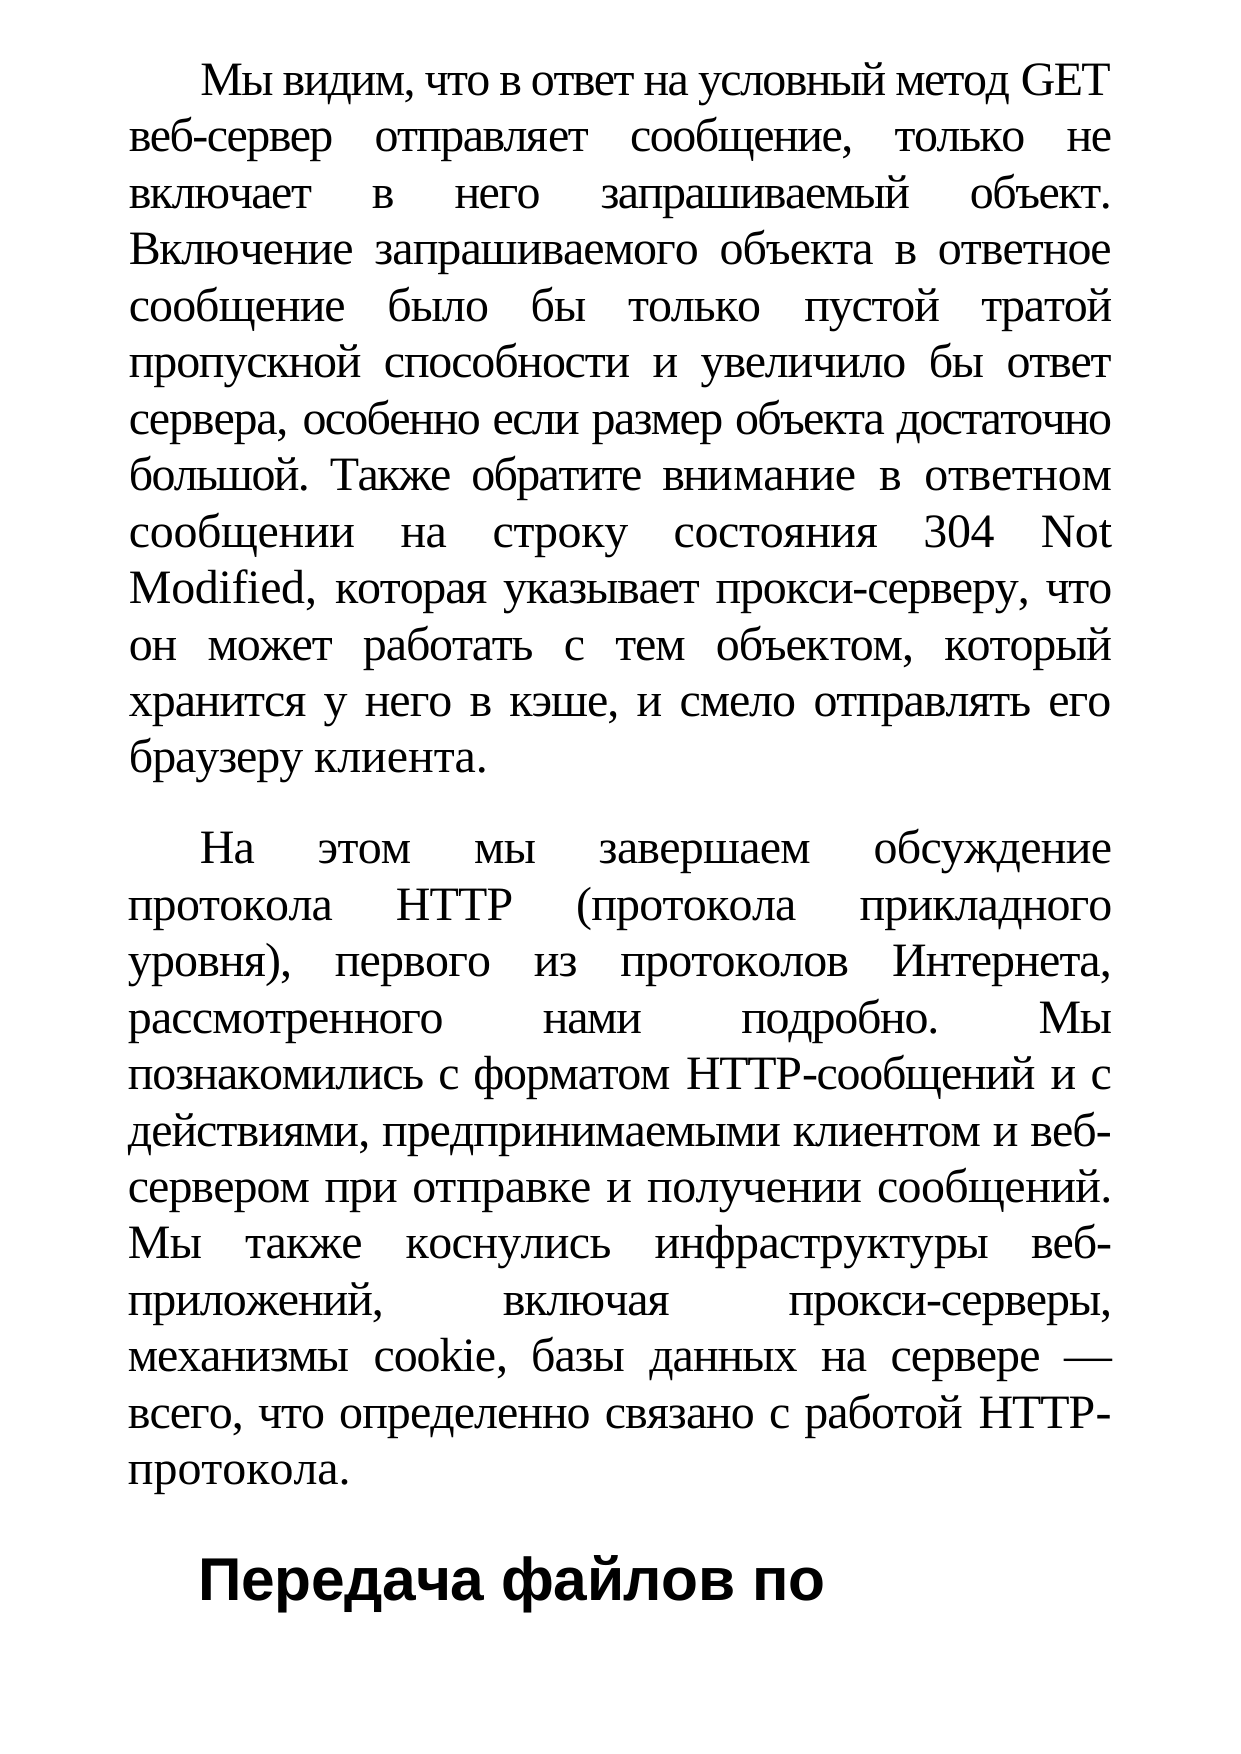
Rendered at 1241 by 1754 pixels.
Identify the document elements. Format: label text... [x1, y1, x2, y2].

text Мы видим, что в ответ на условный метод GET веб-сервер отправляет сообщение, только не включает в него запрашиваемый объект. Включение запрашиваемого объекта в ответное сообщение было бы только пустой тратой пропускной способности и увеличило бы ответ сервера, особенно если размер объекта достаточно большой. Также обратите внимание в ответном сообщении на строку состояния 304 Not Modified, которая указывает прокси-серверу, что он может работать с тем объектом, который хранится у него в кэше, и смело отправлять его браузеру клиента. [129, 50, 1112, 784]
text На этом мы завершаем обсуждение протокола HTTP (протокола прикладного уровня), первого из протоколов Интернета, рассмотренного нами подробно. Мы познакомились с форматом HTTP-сообщений и с действиями, предпринимаемыми клиентом и веб-сервером при отправке и получении сообщений. Мы также коснулись инфраструктуры веб-приложений, включая прокси-серверы, механизмы cookie, базы данных на сервере — всего, что определенно связано с работой HTTP-протокола. [128, 819, 1112, 1496]
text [198, 1558, 1112, 1627]
